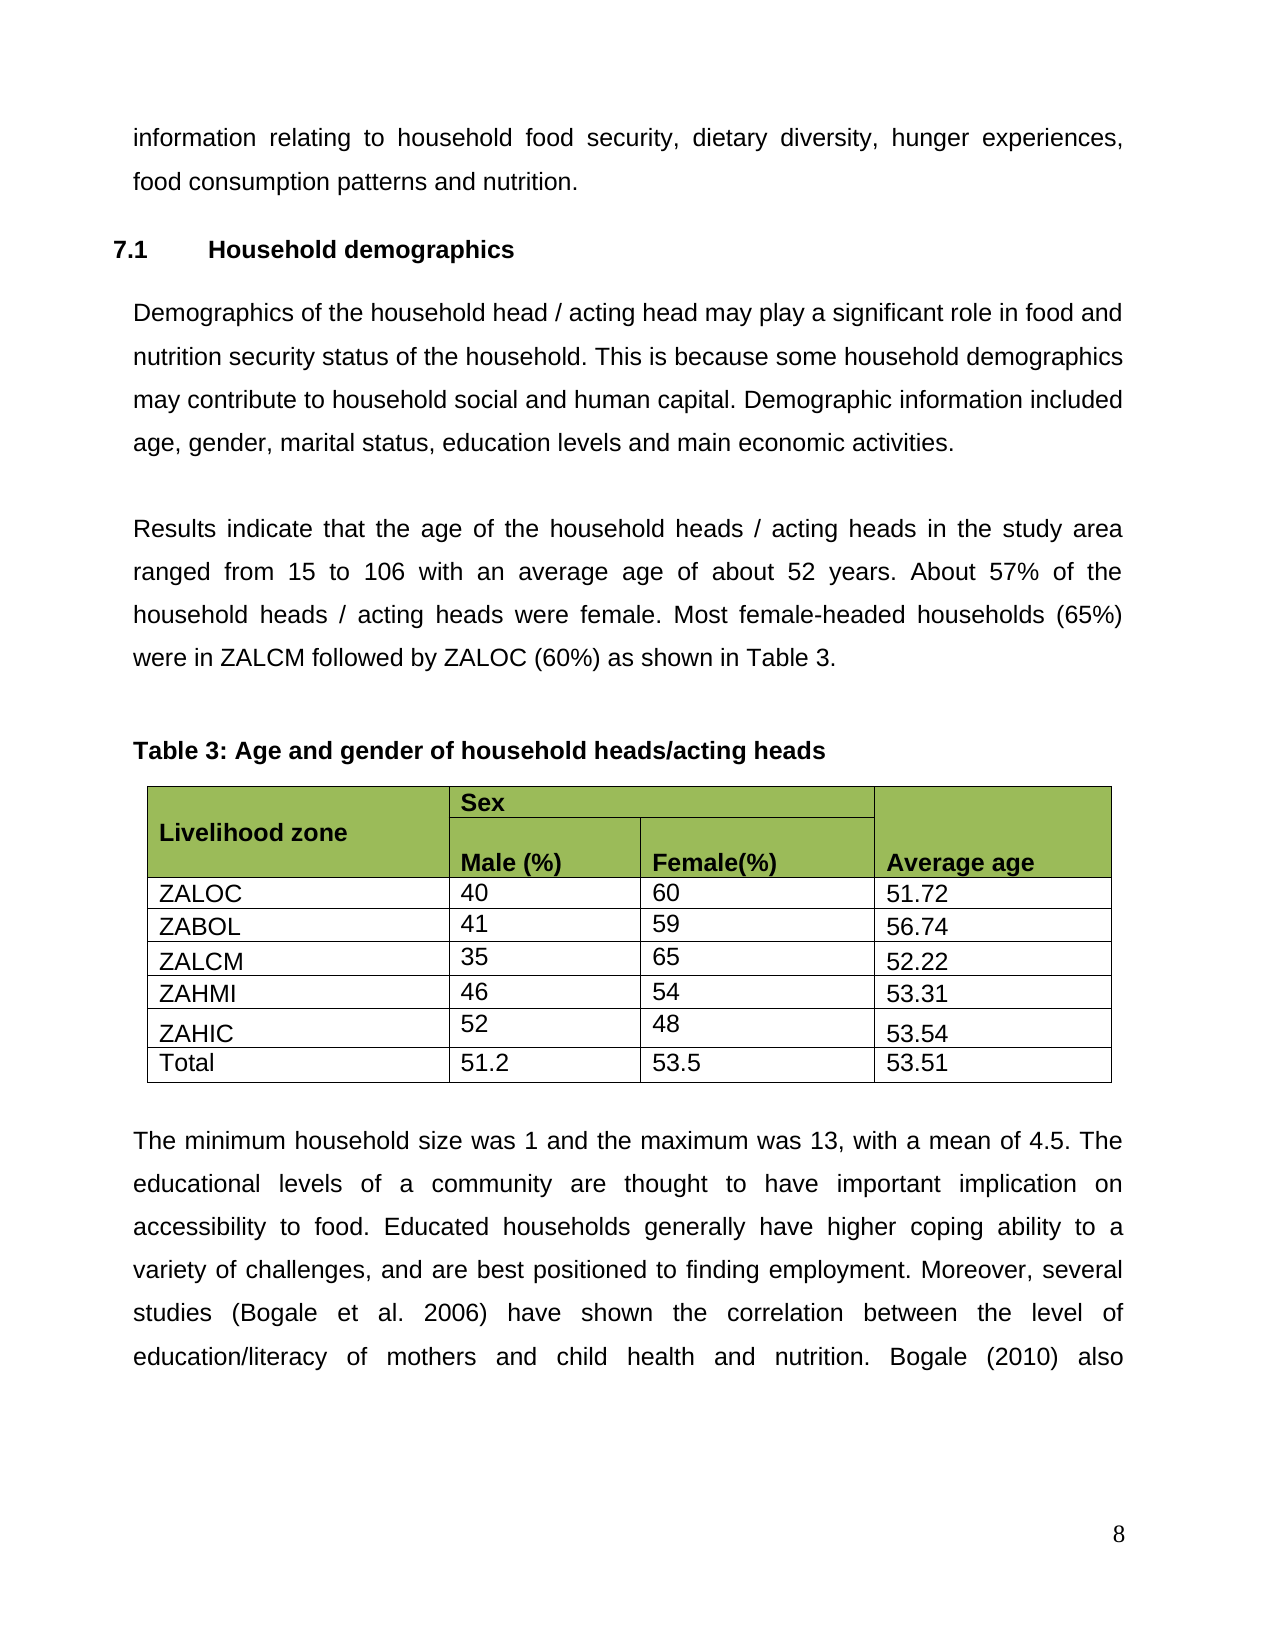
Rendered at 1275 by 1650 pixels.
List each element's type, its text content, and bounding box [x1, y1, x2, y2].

table_cell 52 [450, 1009, 640, 1047]
table_cell Female(%) [641, 818, 874, 877]
table_cell ZALOC [148, 878, 449, 908]
table_cell 46 [450, 976, 640, 1008]
table_cell 56.74 [875, 909, 1111, 941]
table_cell Male (%) [450, 818, 640, 877]
table_cell 41 [450, 909, 640, 941]
table_cell 51.72 [875, 878, 1111, 908]
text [133, 123, 1125, 195]
subtitle Household demographics [148, 235, 1125, 263]
table_cell 52.22 [875, 942, 1111, 975]
table_cell 40 [450, 878, 640, 908]
table_cell 53.5 [641, 1048, 874, 1082]
text Demographics of the household head / acting head may play a significant role in food and nutrition security status of the household. This is because some household demographics may contribute to household social and human capital. Demographic information included age, gender, marital status, education levels and main economic activities. [133, 298, 1125, 457]
table_cell Total [148, 1048, 449, 1082]
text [133, 1126, 1125, 1370]
table_cell ZAHMI [148, 976, 449, 1008]
table_cell 35 [450, 942, 640, 975]
table_cell 48 [641, 1009, 874, 1047]
table_cell 53.54 [875, 1009, 1111, 1047]
table_cell 60 [641, 878, 874, 908]
table_cell 65 [641, 942, 874, 975]
table_cell ZAHIC [148, 1009, 449, 1047]
table_cell 51.2 [450, 1048, 640, 1082]
table_header Average age [875, 787, 1111, 877]
text Table 3: Age and gender of household heads/acting heads [133, 736, 1125, 765]
table_cell 54 [641, 976, 874, 1008]
table_cell ZABOL [148, 909, 449, 941]
table_header Livelihood zone [148, 787, 449, 877]
table_cell 59 [641, 909, 874, 941]
table_header Sex [450, 787, 874, 817]
text Results indicate that the age of the household heads / acting heads in the study area ranged from 15 to 106 with an average age of about 52 years. About 57% of the household heads / acting heads were female. Most female-headed households (65%) were in ZALCM followed by ZALOC (60%) as shown in Table 3. [133, 514, 1125, 672]
table_cell 53.31 [875, 976, 1111, 1008]
table_cell 53.51 [875, 1048, 1111, 1082]
table_cell ZALCM [148, 942, 449, 975]
